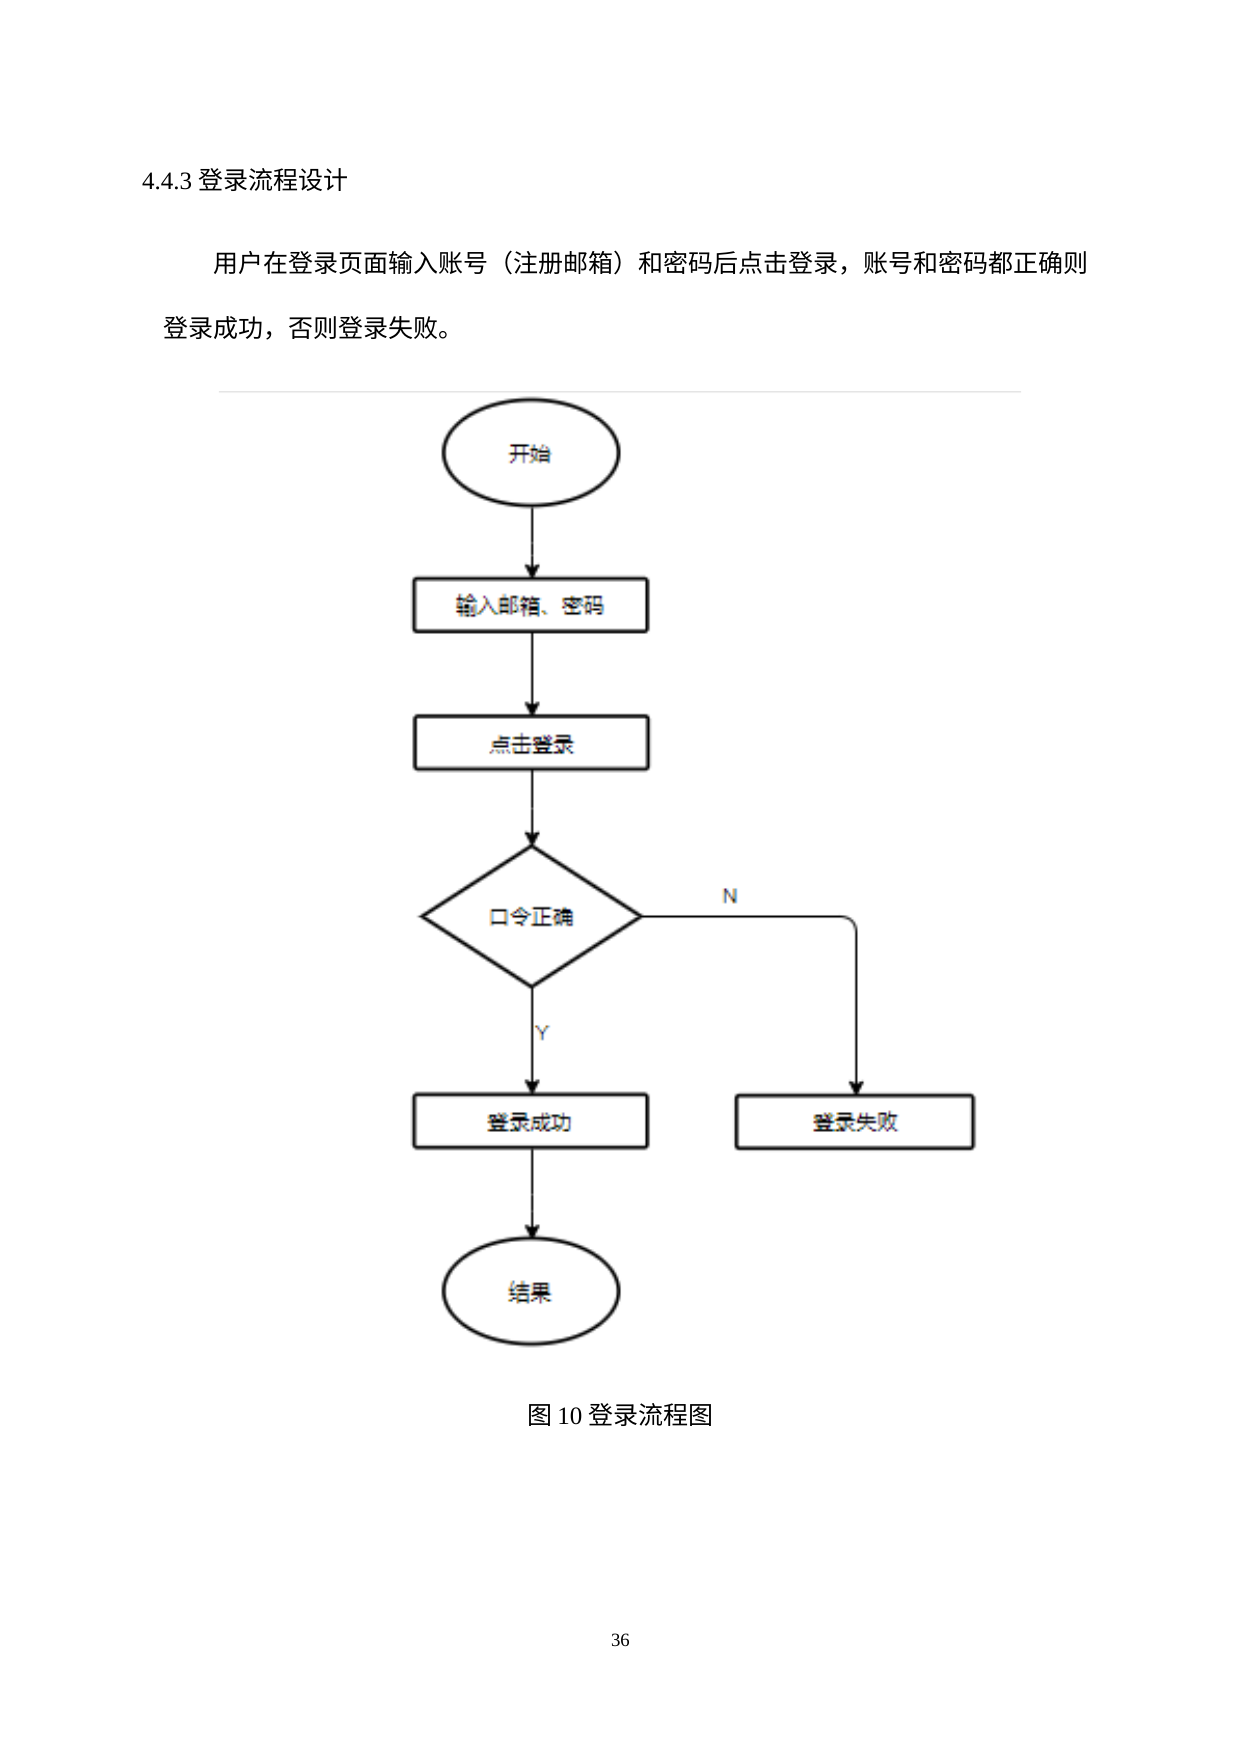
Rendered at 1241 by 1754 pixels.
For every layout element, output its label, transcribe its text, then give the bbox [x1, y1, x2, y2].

text 用户在登录页面输入账号（注册邮箱）和密码后点击登录，账号和密码都正确则登录成功，否则登录失败。 [164, 229, 1098, 359]
text 图10 登录流程图 [142, 1381, 1098, 1446]
picture [218, 391, 1022, 1356]
text 登录流程设计 [142, 146, 1098, 211]
